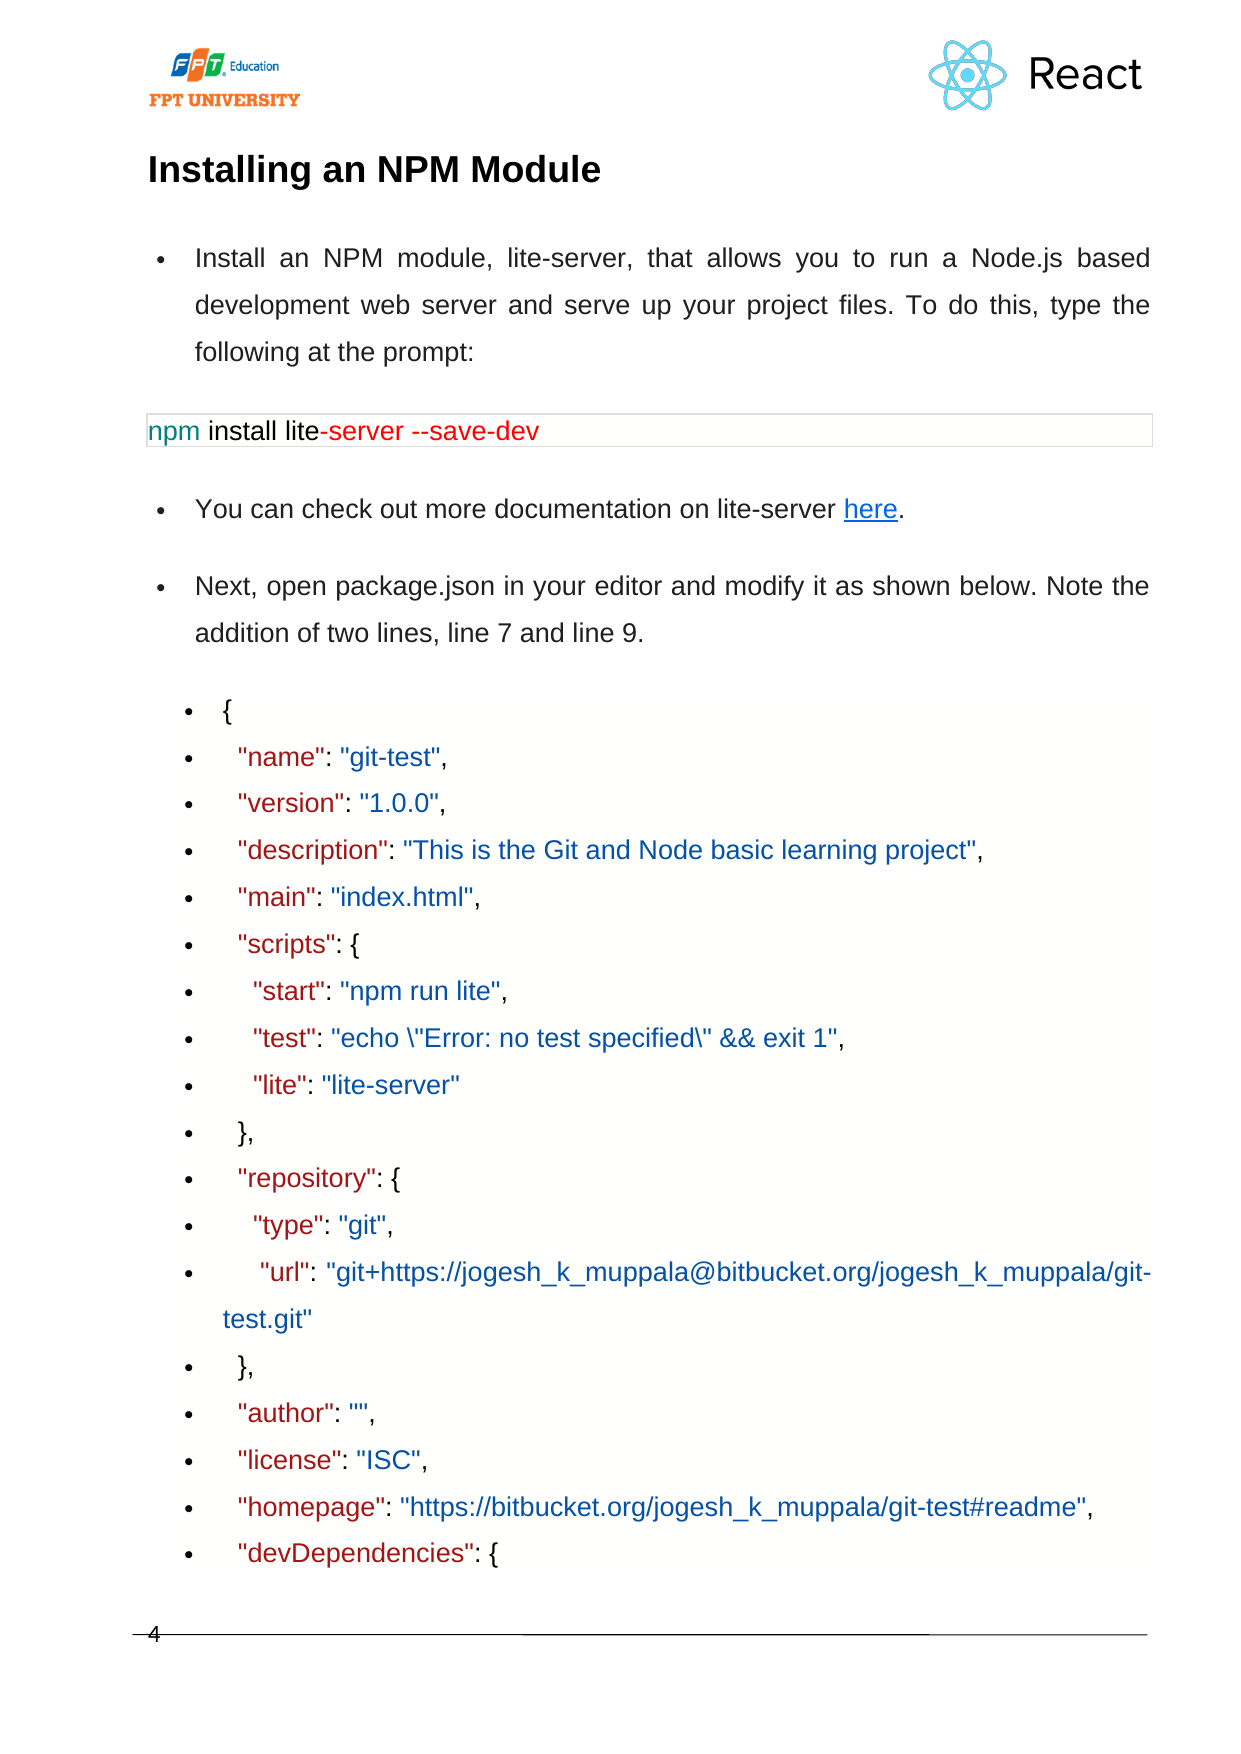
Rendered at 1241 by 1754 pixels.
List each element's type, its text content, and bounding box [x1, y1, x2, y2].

list }, [185, 1116, 1152, 1147]
list "type": "git", [185, 1209, 1152, 1241]
list "repository": { [185, 1162, 1152, 1194]
list "test": "echo \"Error: no test specified\" && exit 1", [185, 1022, 1152, 1053]
list Next, open package.json in your editor and modify it as shown below. Note the addition of two lines, line 7 and line 9. [157, 570, 1152, 648]
text npm install lite-server --save-dev [148, 415, 1152, 446]
list }, [185, 1350, 1152, 1381]
list "license": "ISC", [185, 1444, 1152, 1475]
list "url": "git+https://jogesh_k_muppala@bitbucket.org/jogesh_k_muppala/git-test.git" [185, 1256, 1152, 1334]
list You can check out more documentation on lite-server here. [157, 493, 1152, 524]
list Install an NPM module, lite-server, that allows you to run a Node.js based development web server and serve up your project files. To do this, type the following at the prompt: [157, 242, 1152, 367]
list "start": "npm run lite", [185, 975, 1152, 1006]
list "scripts": { [185, 928, 1152, 959]
list { [185, 694, 1152, 725]
list "main": "index.html", [185, 881, 1152, 912]
picture [918, 40, 1176, 111]
list "version": "1.0.0", [185, 787, 1152, 819]
list "homepage": "https://bitbucket.org/jogesh_k_muppala/git-test#readme", [185, 1491, 1152, 1522]
list "devDependencies": { [185, 1537, 1152, 1569]
list "author": "", [185, 1397, 1152, 1428]
list "lite": "lite-server" [185, 1069, 1152, 1100]
picture [143, 36, 306, 115]
list "description": "This is the Git and Node basic learning project", [185, 834, 1152, 866]
list "name": "git-test", [185, 741, 1152, 772]
subtitle Installing an NPM Module [148, 148, 1152, 191]
